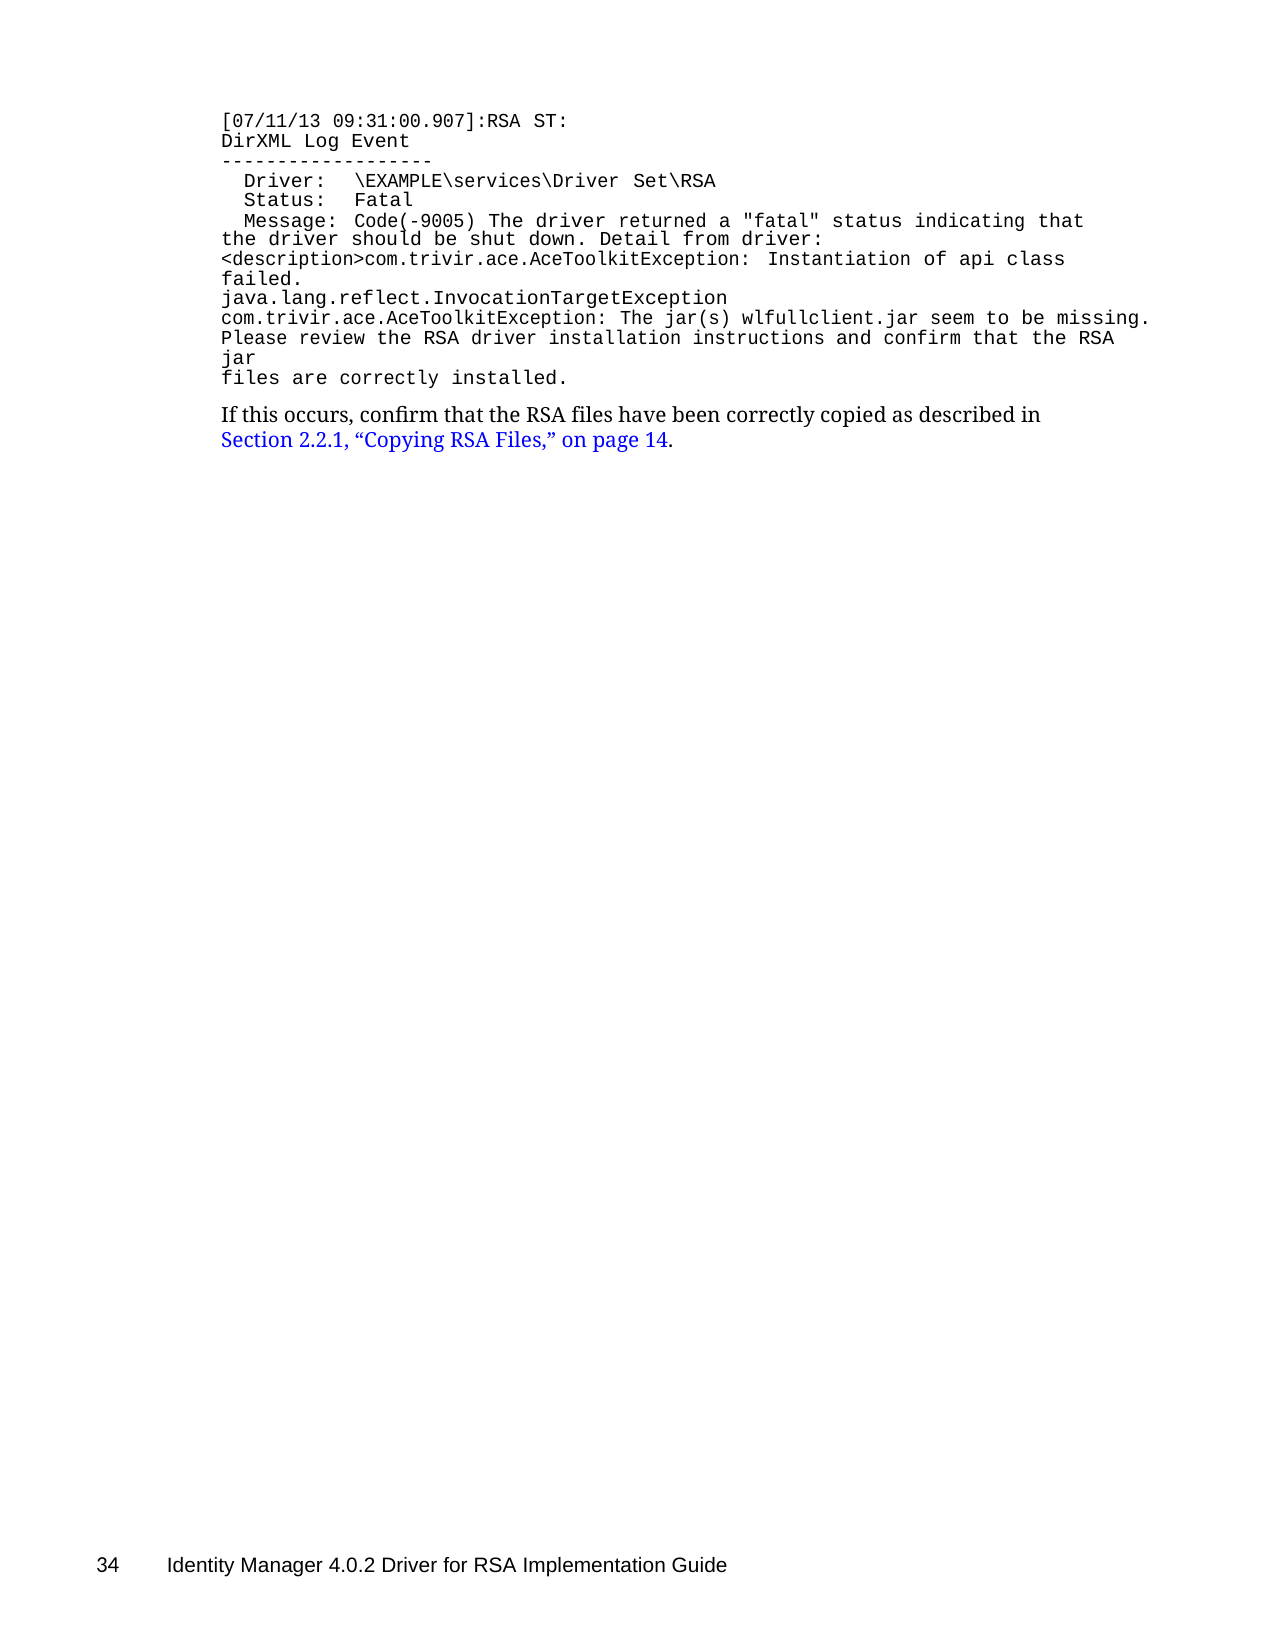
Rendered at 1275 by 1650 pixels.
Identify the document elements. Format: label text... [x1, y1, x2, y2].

text com.trivir.ace.AceToolkitException: The jar(s) wlfullclient.jar seem to be missing. [221, 311, 1152, 331]
text files are correctly installed. [221, 371, 1152, 391]
text <description>com.trivir.ace.AceToolkitException: Instantiation of api class [221, 251, 1152, 272]
text Driver: \EXAMPLE\services\Driver Set\RSA Status: Fatal [243, 171, 721, 211]
text Message: Code(-9005) The driver returned a "fatal" status indicating that the driver should be shut down. Detail from driver: [221, 212, 1127, 251]
text [07/11/13 09:31:00.907]:RSA ST: DirXML Log Event ------------------- [221, 112, 631, 171]
text If this occurs, confirm that the RSA files have been correctly copied as described in Section 2.2.1, “Copying RSA Files,” on page 14. [221, 403, 1109, 453]
text failed. [221, 272, 1152, 291]
text Please review the RSA driver installation instructions and confirm that the RSA jar [221, 331, 1152, 371]
text java.lang.reflect.InvocationTargetException [221, 291, 1152, 311]
